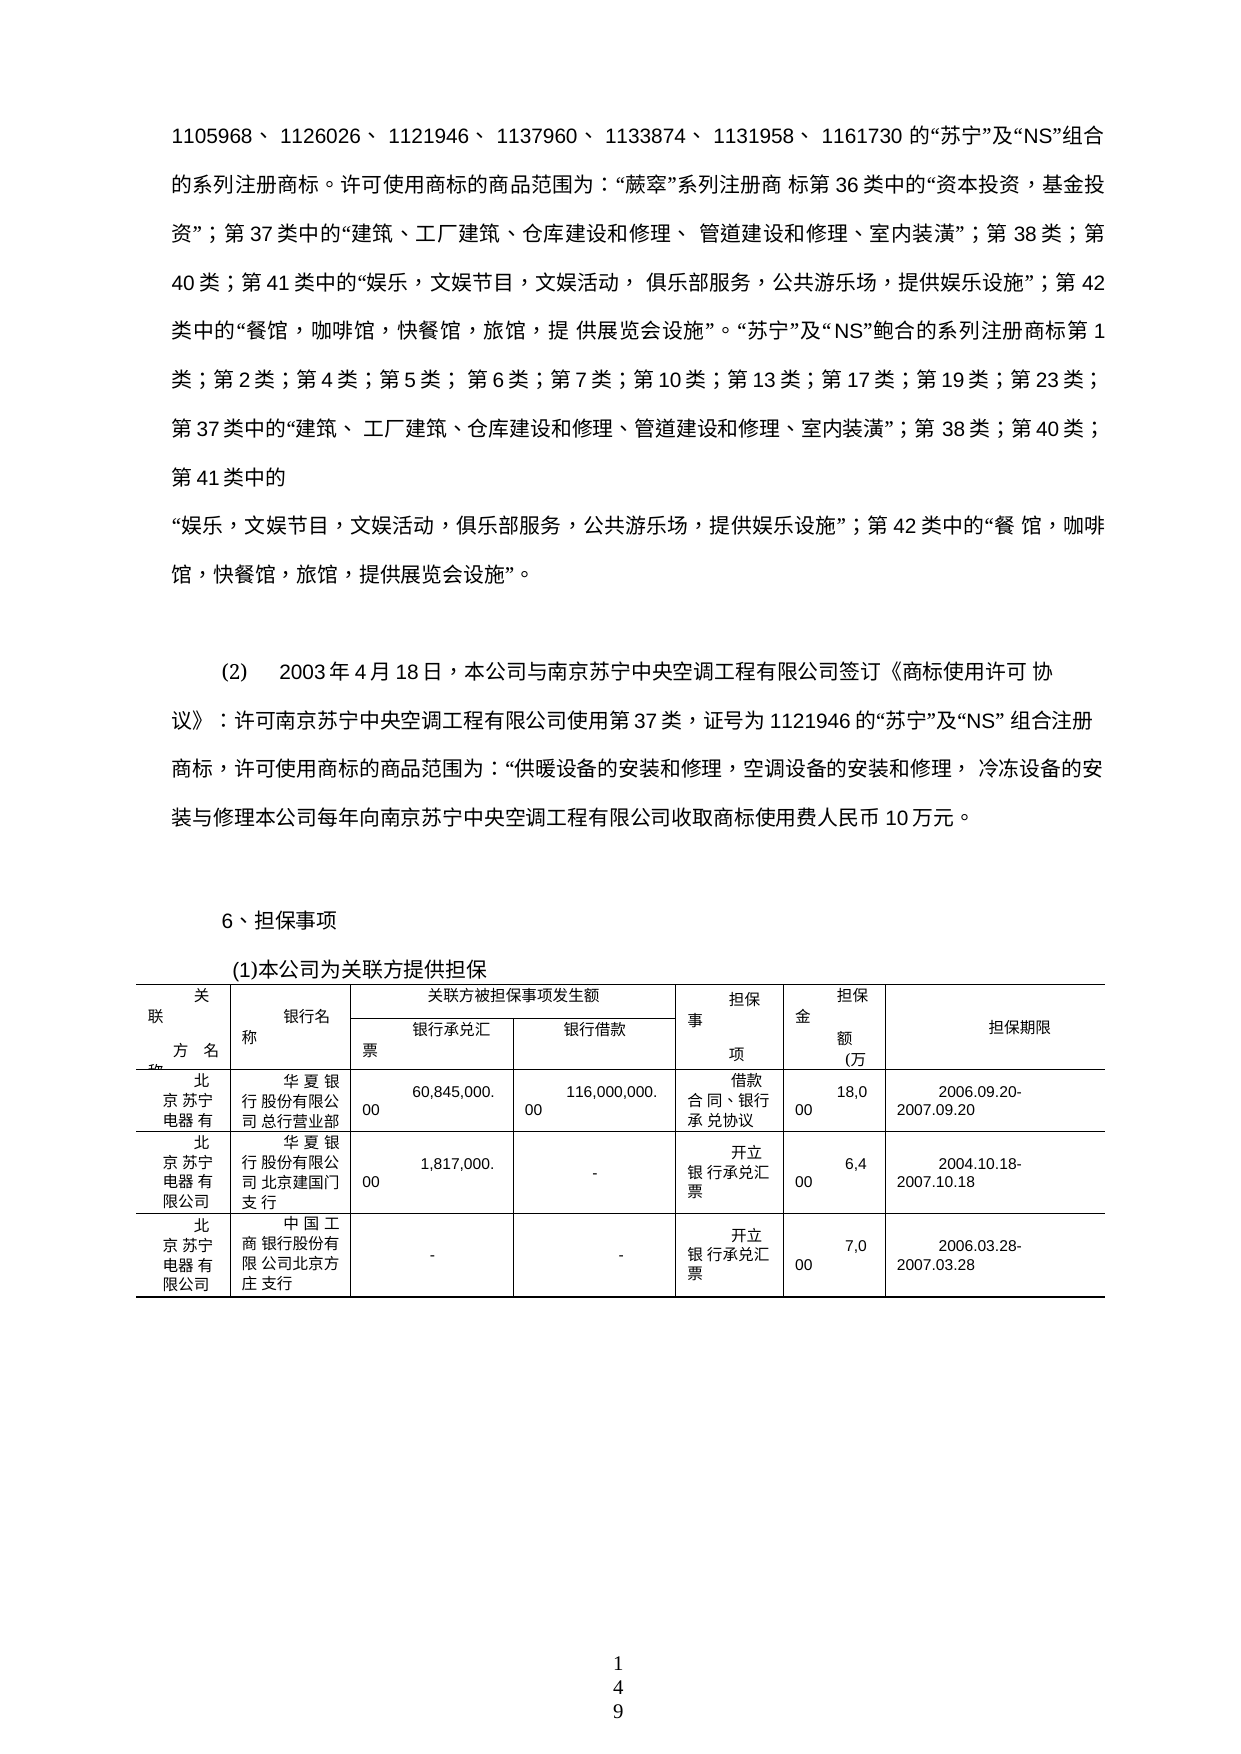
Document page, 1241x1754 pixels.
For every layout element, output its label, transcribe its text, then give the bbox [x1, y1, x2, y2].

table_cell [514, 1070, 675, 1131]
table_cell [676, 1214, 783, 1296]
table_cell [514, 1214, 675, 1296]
list 2003年4月18日，本公司与南京苏宁中央空调工程有限公司签订《商标使用许可 协议》：许可南京苏宁中央空调工程有限公司使用第37类，证号为1121946的“苏宁”及“NS” 组合注册商标，许可使用商标的商品范围为：“供暖设备的安装和修理，空调设备的安装和修理， 冷冻设备的安装与修理本公司每年向南京苏宁中央空调工程有限公司收取商标使用费人民币 10万元。 [171, 640, 1105, 835]
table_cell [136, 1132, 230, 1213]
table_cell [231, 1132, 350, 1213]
text “娱乐，文娱节目，文娱活动，俱乐部服务，公共游乐场，提供娱乐设施”；第42类中的“餐 馆，咖啡馆，快餐馆，旅馆，提供展览会设施”。 [171, 495, 1105, 592]
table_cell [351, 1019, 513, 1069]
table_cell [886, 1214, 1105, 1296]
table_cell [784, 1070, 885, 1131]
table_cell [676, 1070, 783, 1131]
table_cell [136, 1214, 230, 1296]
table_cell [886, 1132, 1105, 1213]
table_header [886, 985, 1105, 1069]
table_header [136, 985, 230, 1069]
text 6、担保事项 [136, 906, 1105, 935]
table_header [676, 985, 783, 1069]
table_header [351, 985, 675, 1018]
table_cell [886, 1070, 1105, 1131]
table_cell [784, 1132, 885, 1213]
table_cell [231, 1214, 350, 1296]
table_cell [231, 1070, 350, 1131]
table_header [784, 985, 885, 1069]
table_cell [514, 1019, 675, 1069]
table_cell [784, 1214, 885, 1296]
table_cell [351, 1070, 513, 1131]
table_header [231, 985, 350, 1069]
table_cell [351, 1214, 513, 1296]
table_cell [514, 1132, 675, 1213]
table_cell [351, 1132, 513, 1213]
text (1)本公司为关联方提供担保 [232, 956, 1105, 984]
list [171, 105, 1105, 495]
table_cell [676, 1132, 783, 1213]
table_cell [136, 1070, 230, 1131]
